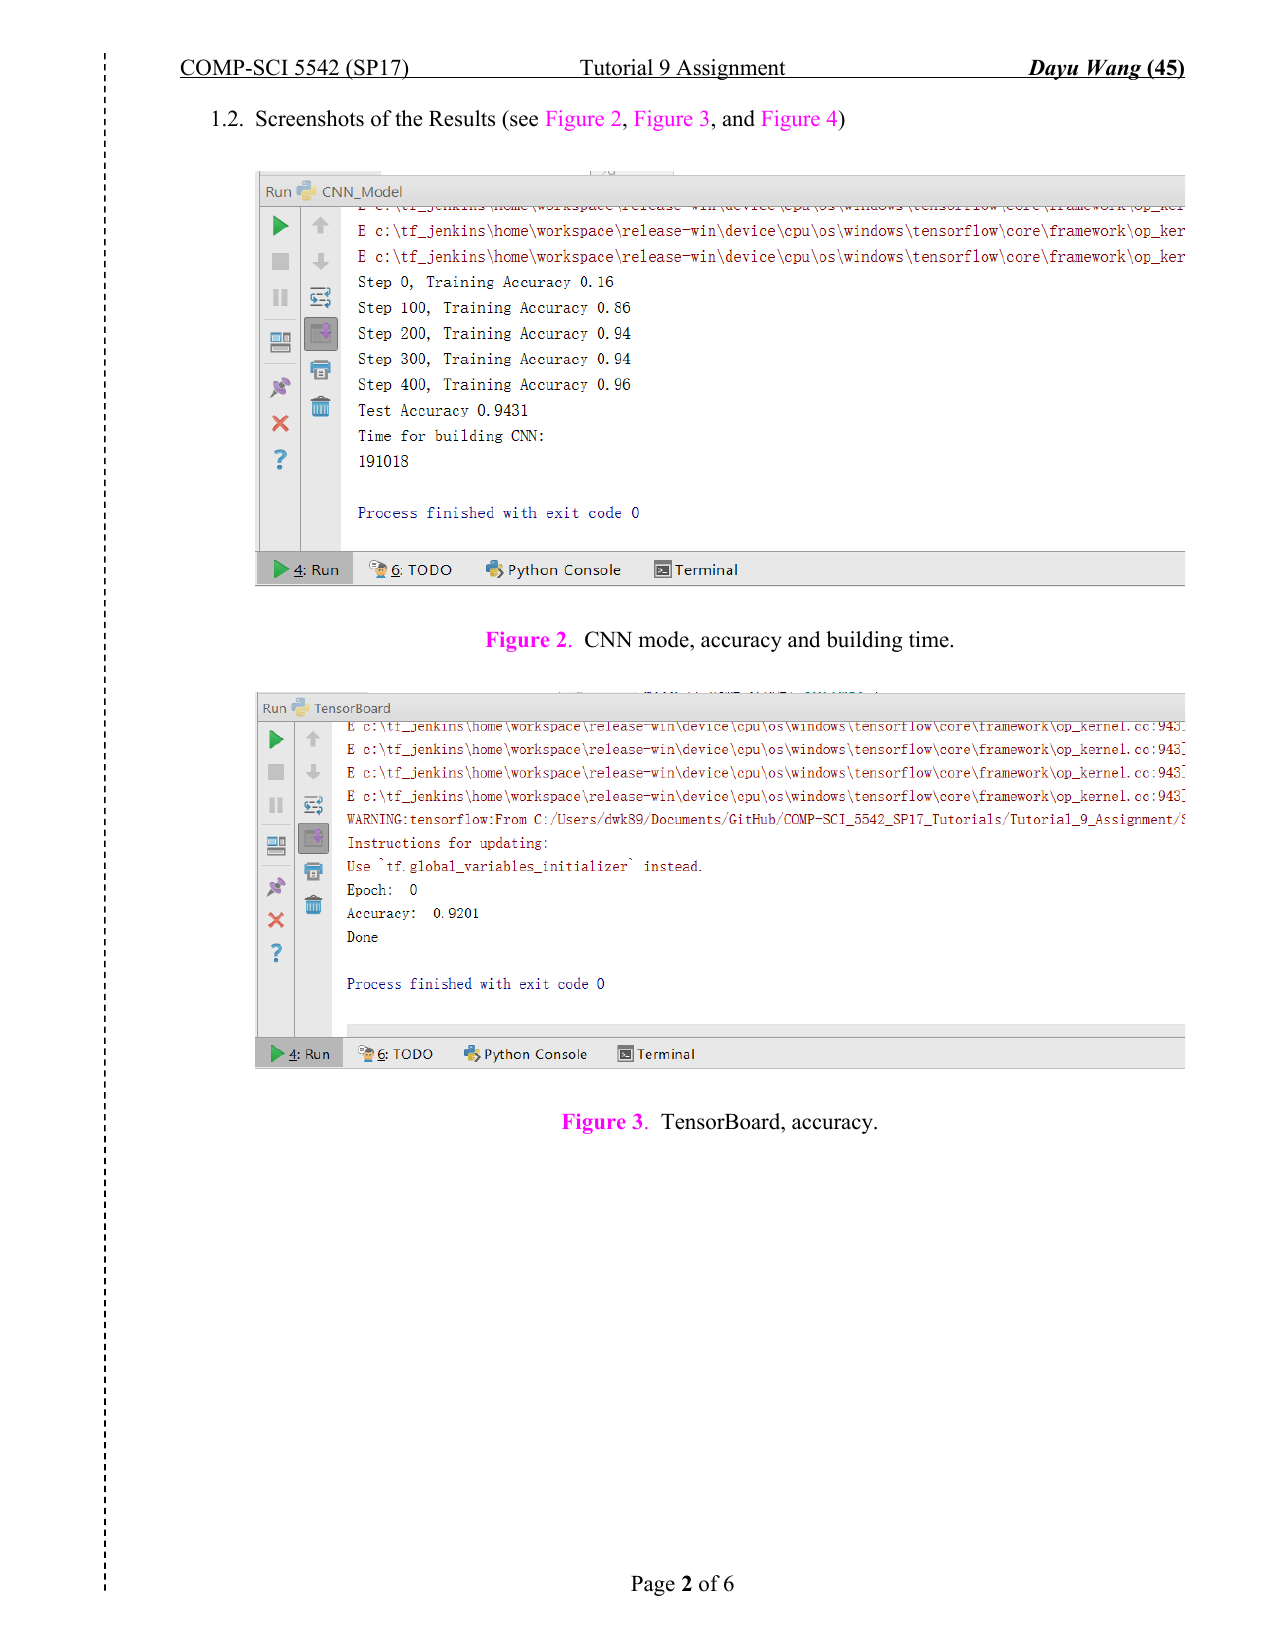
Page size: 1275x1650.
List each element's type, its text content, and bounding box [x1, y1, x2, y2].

picture [255, 171, 1185, 587]
list Figure 2. CNN mode, accuracy and building time. [255, 626, 1185, 652]
picture [255, 692, 1185, 1069]
list Figure 3. TensorBoard, accuracy. [255, 1108, 1185, 1134]
list Screenshots of the Results (see Figure 2, Figure 3, and Figure 4) [210, 105, 1185, 132]
